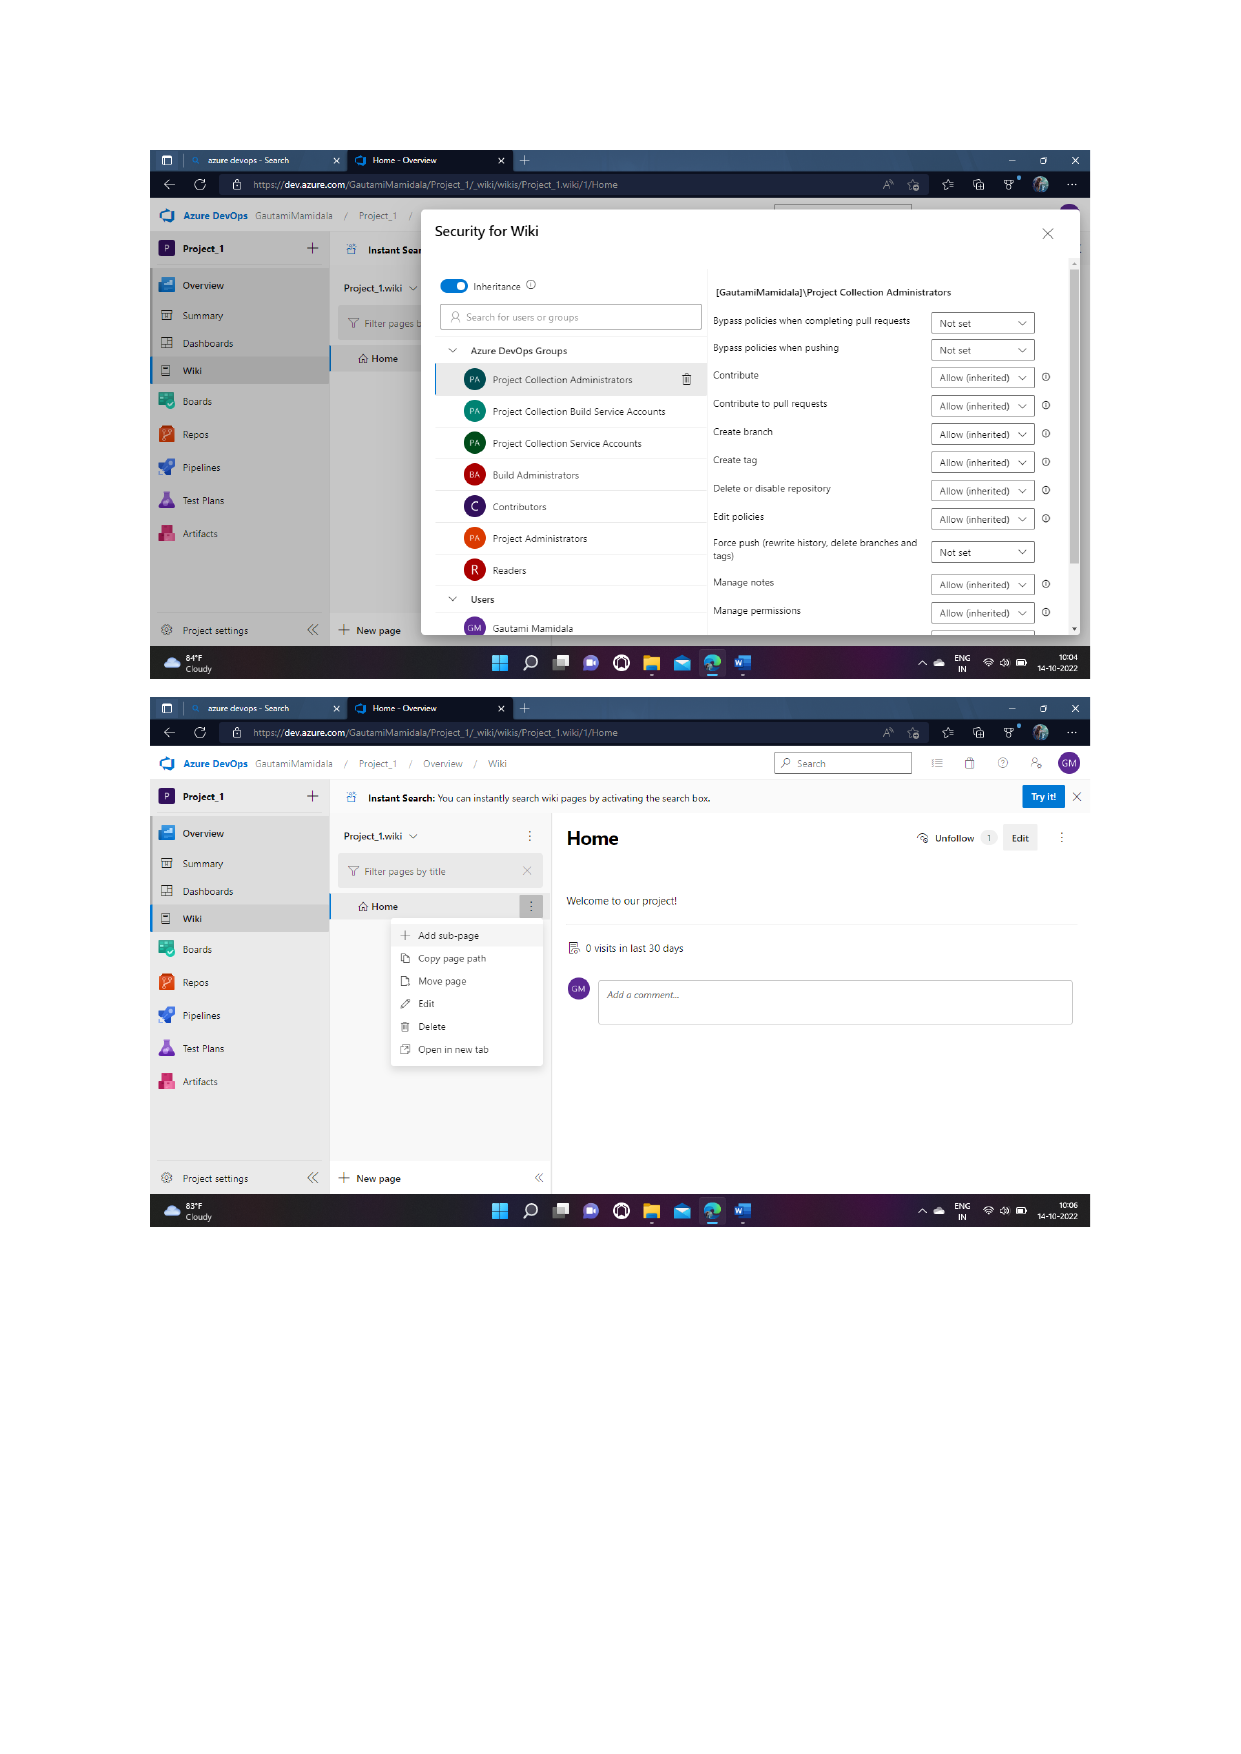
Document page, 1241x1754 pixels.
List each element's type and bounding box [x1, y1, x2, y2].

picture [150, 697, 1091, 1227]
picture [150, 150, 1091, 679]
